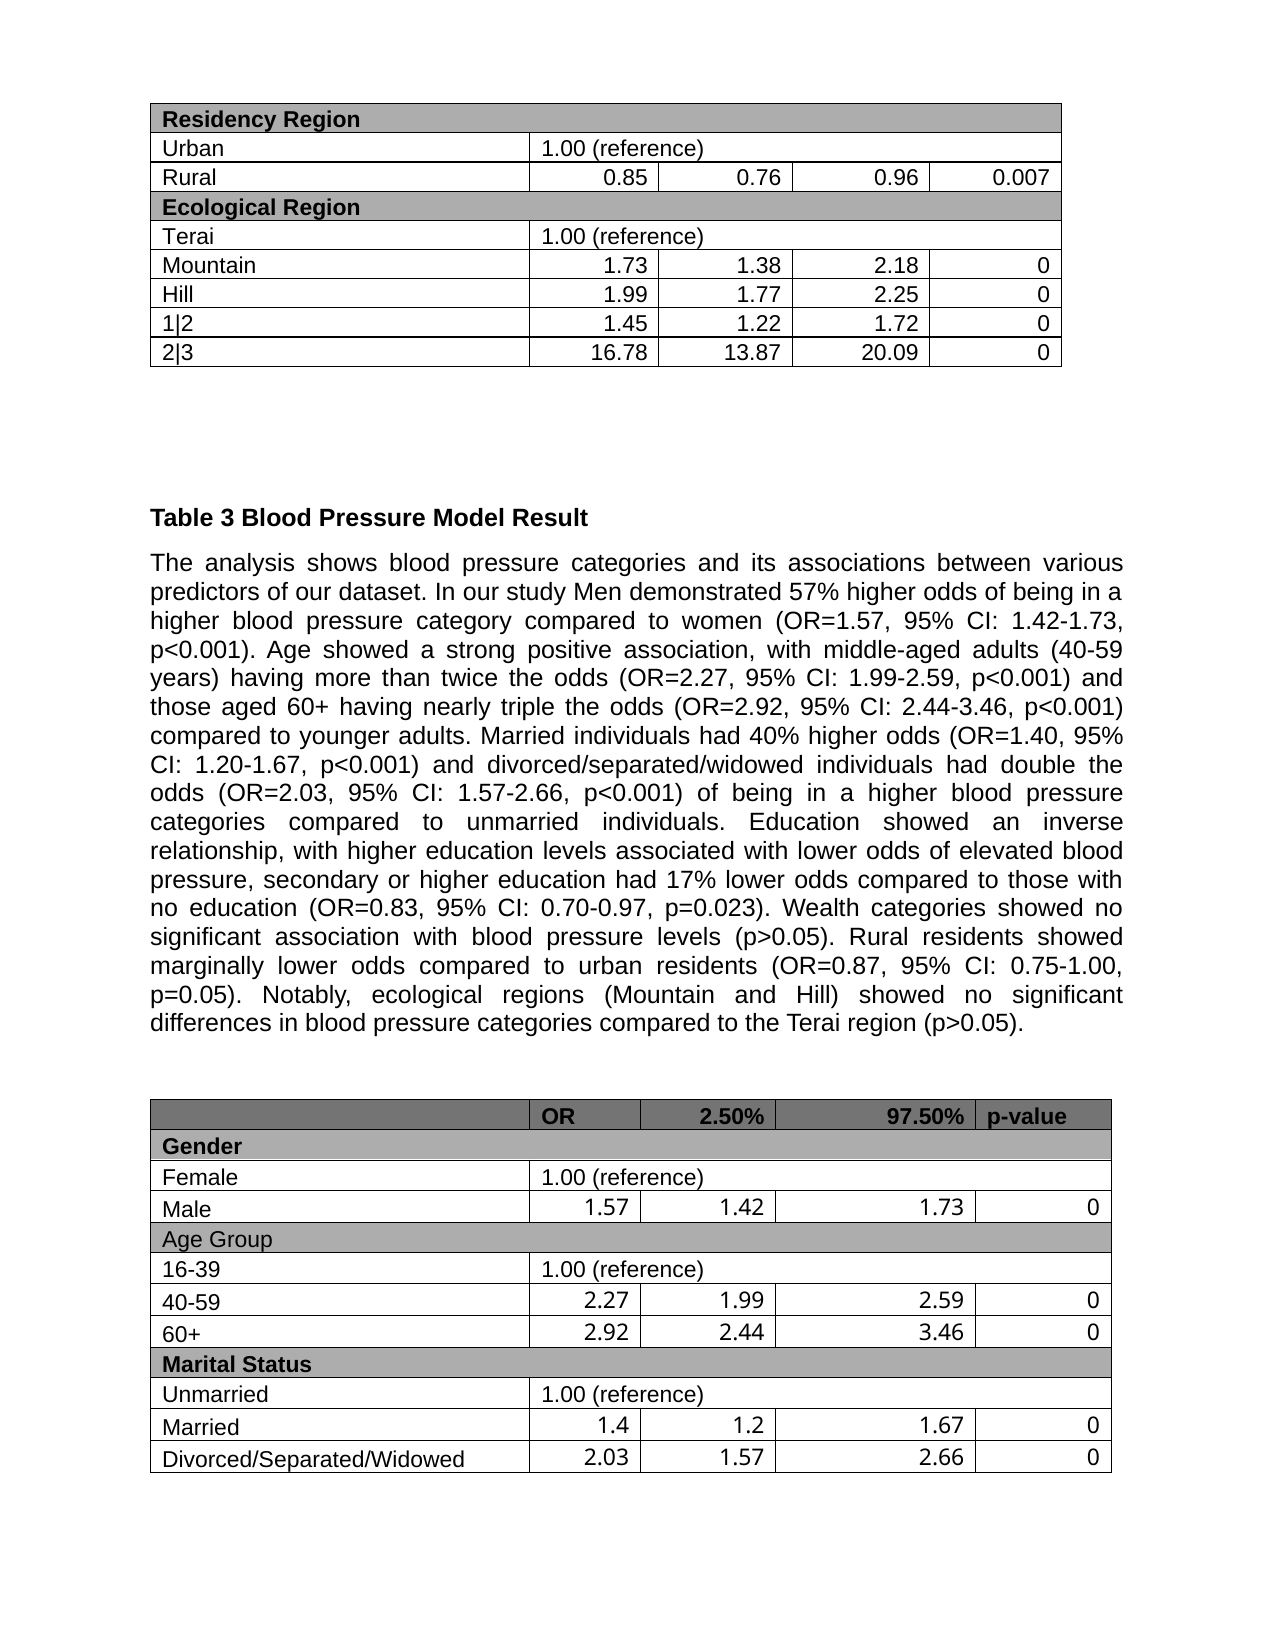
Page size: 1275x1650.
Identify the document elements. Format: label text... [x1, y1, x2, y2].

table_cell 1.00 (reference) [530, 133, 1061, 161]
table_cell Ecological Region [151, 192, 1061, 220]
table_header [151, 1100, 529, 1129]
table_cell Age Group [151, 1223, 1111, 1252]
table_cell 0.007 [930, 163, 1061, 191]
table_cell 1.38 [659, 250, 792, 278]
table_cell 20.09 [793, 338, 929, 366]
table_cell 3.46 [776, 1316, 975, 1347]
table_cell 1.77 [659, 279, 792, 307]
table_header 2.50% [641, 1100, 775, 1129]
table_cell 1.00 (reference) [530, 221, 1061, 249]
table_cell 0 [930, 279, 1061, 307]
table_cell 2|3 [151, 338, 529, 366]
table_cell 1.2 [641, 1409, 775, 1440]
table_cell 1.00 (reference) [530, 1253, 1111, 1282]
table_cell 2.25 [793, 279, 929, 307]
table_cell 2.27 [530, 1284, 640, 1315]
table_cell Divorced/Separated/Widowed [151, 1441, 529, 1472]
table_cell 1.57 [641, 1441, 775, 1472]
table_cell 0 [976, 1441, 1111, 1472]
table_cell 1.72 [793, 308, 929, 336]
table_cell 0.96 [793, 163, 929, 191]
table_cell 0 [976, 1191, 1111, 1222]
table_cell Mountain [151, 250, 529, 278]
table_cell 16.78 [530, 338, 658, 366]
table_cell 1.73 [776, 1191, 975, 1222]
table_cell Hill [151, 279, 529, 307]
table_cell 2.44 [641, 1316, 775, 1347]
table_cell 0.76 [659, 163, 792, 191]
table_cell Urban [151, 133, 529, 161]
table_cell 0.85 [530, 163, 658, 191]
text The analysis shows blood pressure categories and its associations between various predictors of our dataset. In our study Men demonstrated 57% higher odds of being in a higher blood pressure category compared to women (OR=1.57, 95% CI: 1.42-1.73, p<0.001). Age showed a strong positive association, with middle-aged adults (40-59 years) having more than twice the odds (OR=2.27, 95% CI: 1.99-2.59, p<0.001) and those aged 60+ having nearly triple the odds (OR=2.92, 95% CI: 2.44-3.46, p<0.001) compared to younger adults. Married individuals had 40% higher odds (OR=1.40, 95% CI: 1.20-1.67, p<0.001) and divorced/separated/widowed individuals had double the odds (OR=2.03, 95% CI: 1.57-2.66, p<0.001) of being in a higher blood pressure categories compared to unmarried individuals. Education showed an inverse relationship, with higher education levels associated with lower odds of elevated blood pressure, secondary or higher education had 17% lower odds compared to those with no education (OR=0.83, 95% CI: 0.70-0.97, p=0.023). Wealth categories showed no significant association with blood pressure levels (p>0.05). Rural residents showed marginally lower odds compared to urban residents (OR=0.87, 95% CI: 0.75-1.00, p=0.05). Notably, ecological regions (Mountain and Hill) showed no significant differences in blood pressure categories compared to the Terai region (p>0.05). [150, 548, 1125, 1037]
table_cell 2.66 [776, 1441, 975, 1472]
table_cell Rural [151, 163, 529, 191]
table_cell 13.87 [659, 338, 792, 366]
table_cell 0 [976, 1316, 1111, 1347]
table_cell 2.59 [776, 1284, 975, 1315]
table_cell 1.4 [530, 1409, 640, 1440]
table_cell 0 [930, 338, 1061, 366]
table_cell 1.00 (reference) [530, 1378, 1111, 1407]
text Table 3 Blood Pressure Model Result [150, 503, 1125, 532]
table_header 97.50% [776, 1100, 975, 1129]
table_cell 1.57 [530, 1191, 640, 1222]
table_cell 0 [976, 1284, 1111, 1315]
table_cell Gender [151, 1130, 1111, 1159]
table_cell 1.73 [530, 250, 658, 278]
table_header p-value [976, 1100, 1111, 1129]
table_cell 60+ [151, 1316, 529, 1347]
table_cell 1.45 [530, 308, 658, 336]
table_cell 1.42 [641, 1191, 775, 1222]
table_cell 40-59 [151, 1284, 529, 1315]
table_cell Male [151, 1191, 529, 1222]
table_cell Residency Region [151, 104, 1061, 132]
table_cell Female [151, 1161, 529, 1190]
table_cell 0 [930, 308, 1061, 336]
table_cell 1.67 [776, 1409, 975, 1440]
table_cell Terai [151, 221, 529, 249]
table_cell 0 [930, 250, 1061, 278]
table_cell Married [151, 1409, 529, 1440]
table_cell 2.18 [793, 250, 929, 278]
table_cell 16-39 [151, 1253, 529, 1282]
table_cell 1.99 [641, 1284, 775, 1315]
table_cell 1|2 [151, 308, 529, 336]
table_cell 0 [976, 1409, 1111, 1440]
table_cell 1.22 [659, 308, 792, 336]
table_cell Marital Status [151, 1348, 1111, 1377]
table_cell 1.99 [530, 279, 658, 307]
table_cell 2.03 [530, 1441, 640, 1472]
table_cell 2.92 [530, 1316, 640, 1347]
table_cell Unmarried [151, 1378, 529, 1407]
table_header OR [530, 1100, 640, 1129]
table_cell 1.00 (reference) [530, 1161, 1111, 1190]
